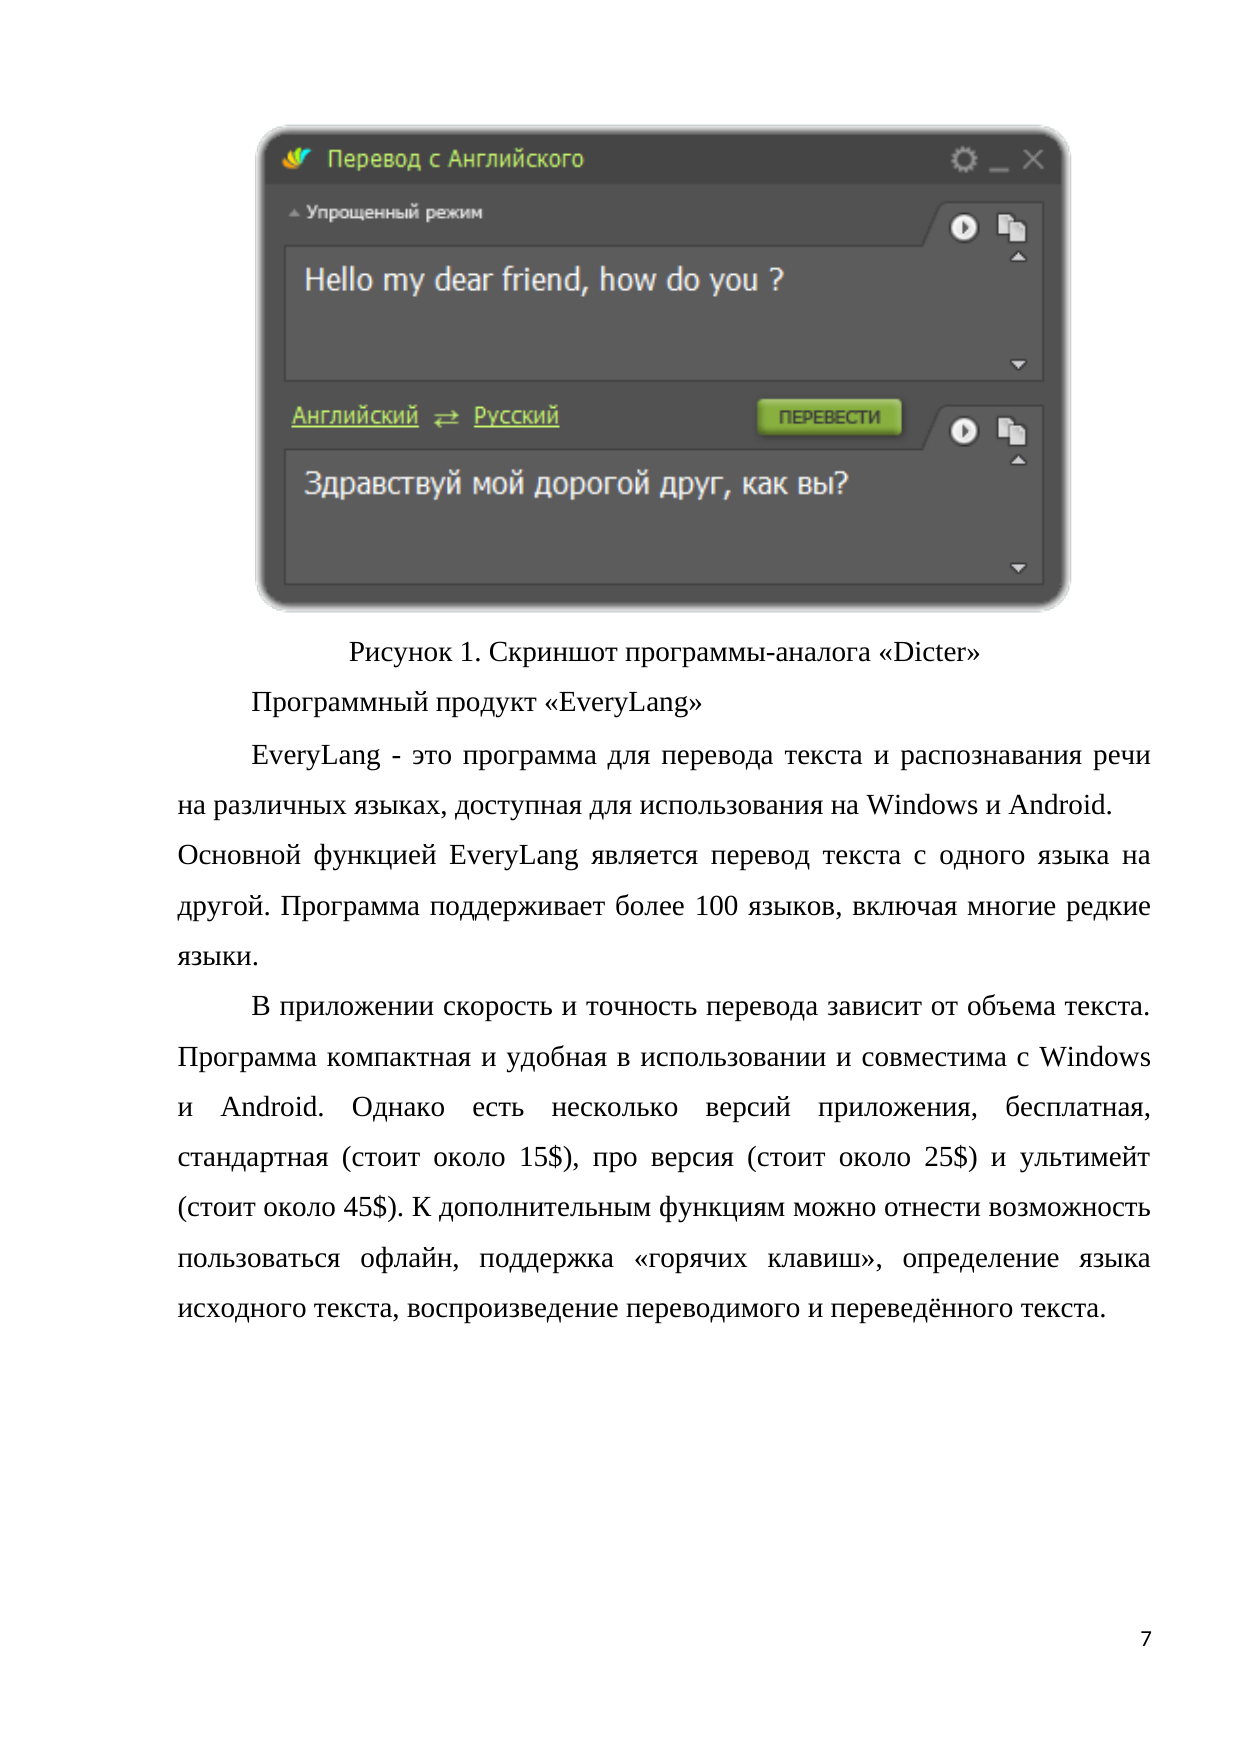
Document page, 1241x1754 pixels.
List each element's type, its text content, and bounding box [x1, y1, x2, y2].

text EveryLang - это программа для перевода текста и распознавания речи на различных языках, доступная для использования на Windows и Android. [177, 737, 1152, 821]
picture [254, 118, 1075, 620]
text Программный продукт «EveryLang» [177, 684, 1152, 717]
text Рисунок 1. Скриншот программы-аналога «Dicter» [177, 634, 1152, 667]
text В приложении скорость и точность перевода зависит от объема текста. Программа компактная и удобная в использовании и совместима с Windows и Android. Однако есть несколько версий приложения, бесплатная, стандартная (стоит около 15$), про версия (стоит около 25$) и ультимейт (стоит около 45$). К дополнительным функциям можно отнести возможность пользоваться офлайн, поддержка «горячих клавиш», определение языка исходного текста, воспроизведение переводимого и переведённого текста. [177, 988, 1152, 1324]
text Основной функцией EveryLang является перевод текста с одного языка на другой. Программа поддерживает более 100 языков, включая многие редкие языки. [177, 837, 1152, 972]
